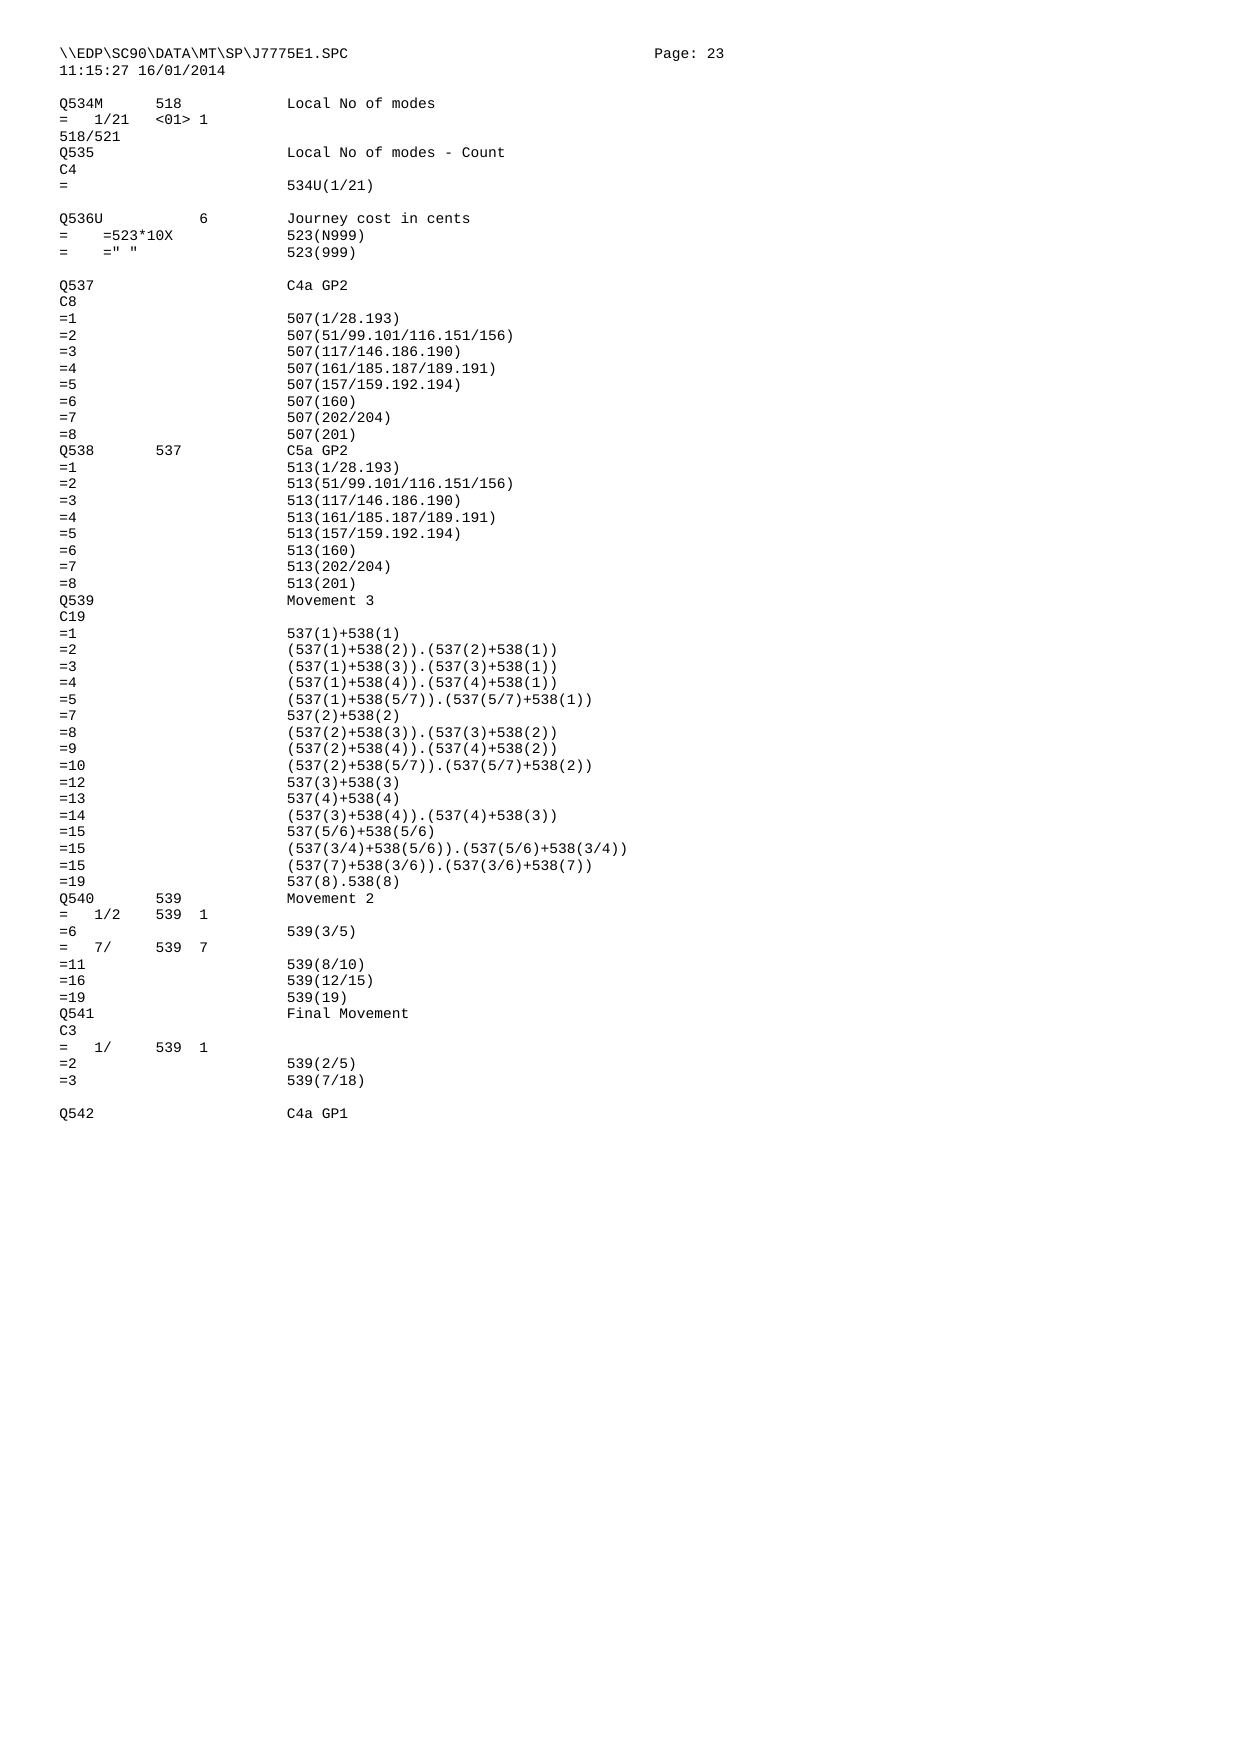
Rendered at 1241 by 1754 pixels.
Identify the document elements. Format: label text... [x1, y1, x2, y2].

text =4 507(161/185.187/189.191) [59, 361, 1181, 377]
text =13 537(4)+538(4) [59, 791, 1181, 808]
text =14 (537(3)+538(4)).(537(4)+538(3)) [59, 808, 1181, 824]
text =8 507(201) [59, 427, 1181, 444]
text =3 (537(1)+538(3)).(537(3)+538(1)) [59, 659, 1181, 676]
text =9 (537(2)+538(4)).(537(4)+538(2)) [59, 742, 1181, 758]
text =16 539(12/15) [59, 974, 1181, 990]
text 518/521 [59, 129, 1181, 146]
text = 7/ 539 7 [59, 941, 1181, 957]
text =7 537(2)+538(2) [59, 709, 1181, 725]
text =19 539(19) [59, 990, 1181, 1007]
text =6 513(160) [59, 543, 1181, 559]
text =4 (537(1)+538(4)).(537(4)+538(1)) [59, 676, 1181, 692]
text =8 513(201) [59, 576, 1181, 593]
text Q538 537 C5a GP2 [59, 444, 1181, 460]
text =11 539(8/10) [59, 957, 1181, 974]
text C4 [59, 162, 1181, 179]
text Q537 C4a GP2 [59, 278, 1181, 294]
text =15 (537(7)+538(3/6)).(537(3/6)+538(7)) [59, 858, 1181, 874]
text = =523*10X 523(N999) [59, 228, 1181, 245]
text = =" " 523(999) [59, 245, 1181, 261]
text C8 [59, 294, 1181, 311]
text =5 (537(1)+538(5/7)).(537(5/7)+538(1)) [59, 692, 1181, 709]
text =15 (537(3/4)+538(5/6)).(537(5/6)+538(3/4)) [59, 841, 1181, 858]
text C3 [59, 1023, 1181, 1040]
text \\EDP\SC90\DATA\MT\SP\J7775E1.SPC Page: 23 [59, 46, 1181, 63]
text =10 (537(2)+538(5/7)).(537(5/7)+538(2)) [59, 758, 1181, 775]
text =19 537(8).538(8) [59, 874, 1181, 891]
text =1 507(1/28.193) [59, 311, 1181, 328]
text =15 537(5/6)+538(5/6) [59, 824, 1181, 841]
text =7 507(202/204) [59, 411, 1181, 427]
text =1 537(1)+538(1) [59, 626, 1181, 642]
text Q535 Local No of modes - Count [59, 146, 1181, 162]
text = 1/21 <01> 1 [59, 112, 1181, 129]
text =8 (537(2)+538(3)).(537(3)+538(2)) [59, 725, 1181, 742]
text =1 513(1/28.193) [59, 460, 1181, 477]
text Q542 C4a GP1 [59, 1106, 1181, 1123]
text Q540 539 Movement 2 [59, 891, 1181, 907]
text = 1/ 539 1 [59, 1040, 1181, 1056]
text 11:15:27 16/01/2014 [59, 63, 1181, 79]
text = 1/2 539 1 [59, 907, 1181, 924]
text Q534M 518 Local No of modes [59, 96, 1181, 112]
text =2 513(51/99.101/116.151/156) [59, 477, 1181, 493]
text =3 507(117/146.186.190) [59, 344, 1181, 361]
text Q539 Movement 3 [59, 593, 1181, 609]
text =5 513(157/159.192.194) [59, 526, 1181, 543]
text =2 507(51/99.101/116.151/156) [59, 328, 1181, 344]
text =6 507(160) [59, 394, 1181, 411]
text =7 513(202/204) [59, 559, 1181, 576]
text Q541 Final Movement [59, 1007, 1181, 1023]
text =6 539(3/5) [59, 924, 1181, 941]
text =3 513(117/146.186.190) [59, 493, 1181, 510]
text = 534U(1/21) [59, 179, 1181, 195]
text =3 539(7/18) [59, 1073, 1181, 1089]
text =4 513(161/185.187/189.191) [59, 510, 1181, 526]
text =5 507(157/159.192.194) [59, 377, 1181, 394]
text =2 (537(1)+538(2)).(537(2)+538(1)) [59, 642, 1181, 659]
text =12 537(3)+538(3) [59, 775, 1181, 791]
text =2 539(2/5) [59, 1056, 1181, 1073]
text Q536U 6 Journey cost in cents [59, 212, 1181, 228]
text C19 [59, 609, 1181, 626]
